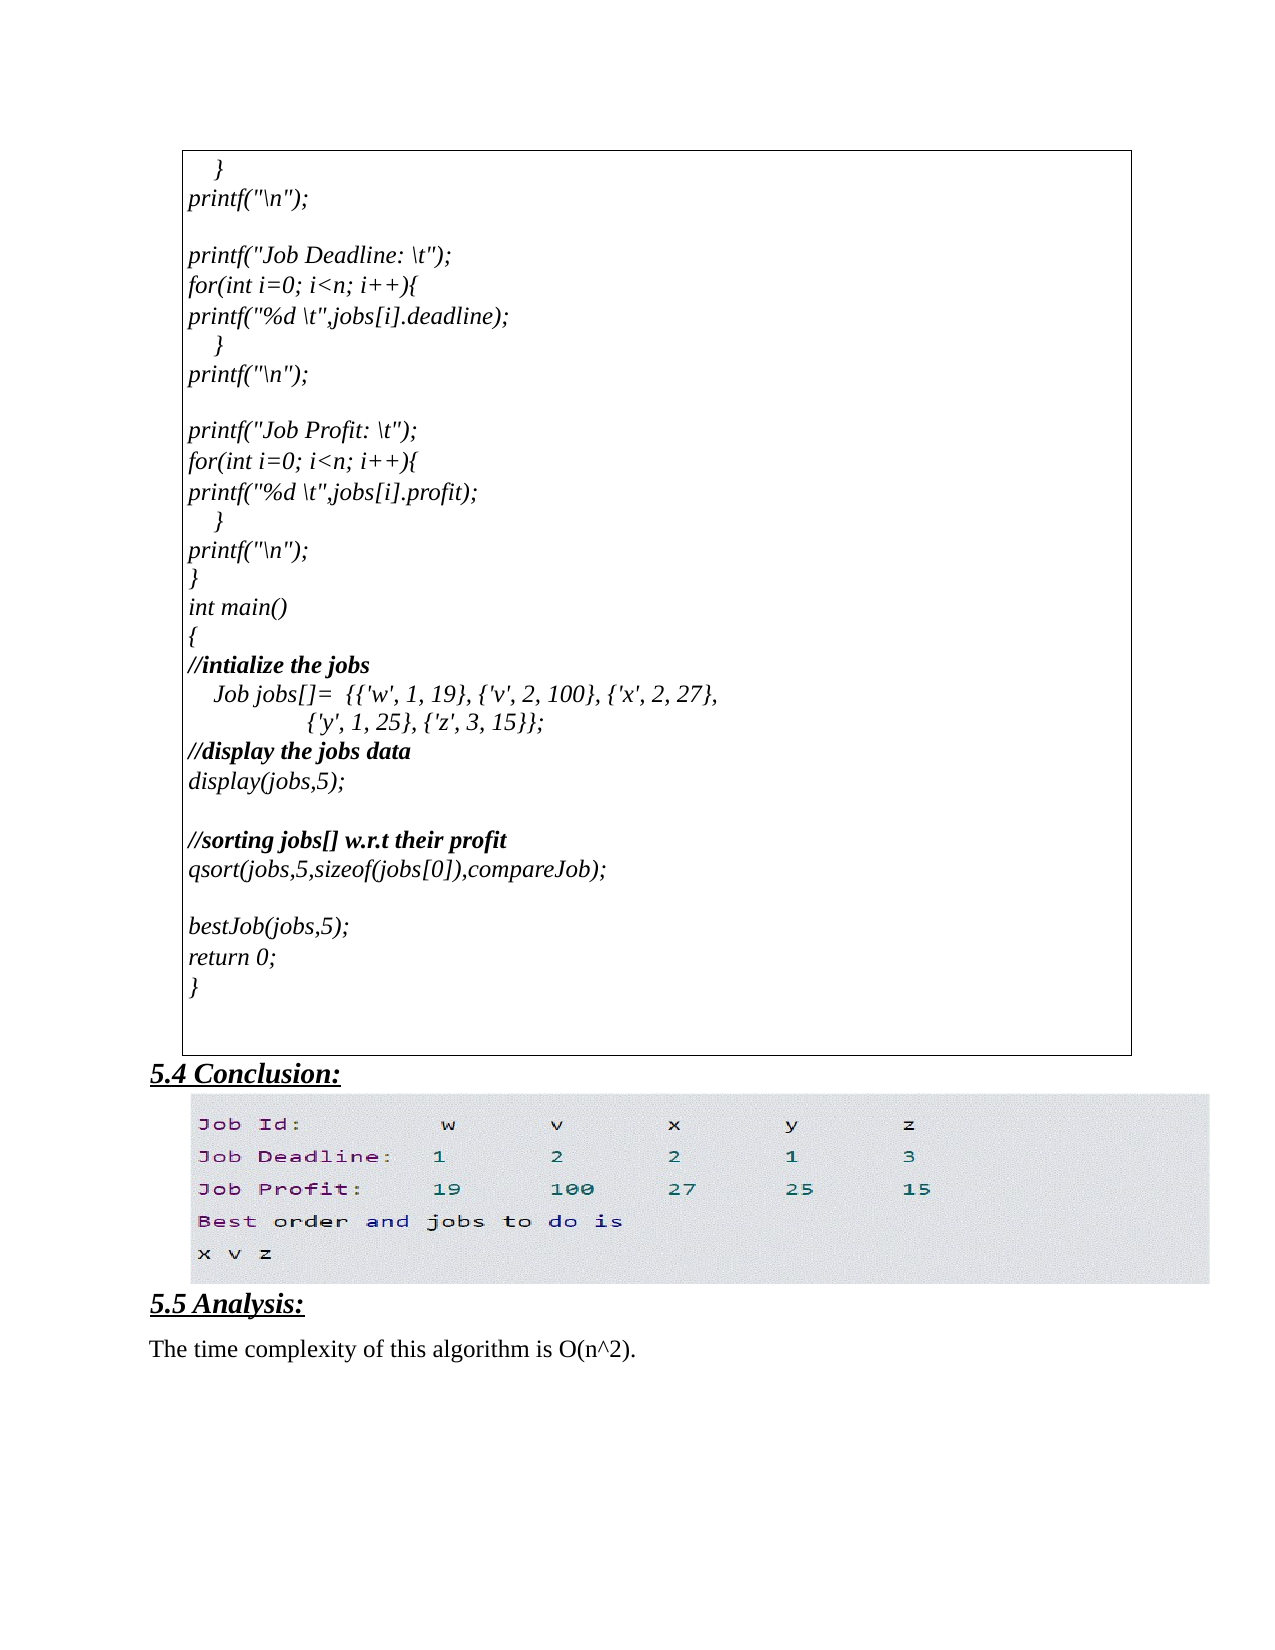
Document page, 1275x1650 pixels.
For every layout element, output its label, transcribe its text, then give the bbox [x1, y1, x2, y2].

table_cell } printf("\n"); printf("Job Deadline: \t"); for(int i=0; i<n; i++){ printf("%d \t",jobs[i].deadline); } printf("\n"); printf("Job Profit: \t"); for(int i=0; i<n; i++){ printf("%d \t",jobs[i].profit); } printf("\n"); } int main() { //intialize the jobs Job jobs[]= {{'w', 1, 19}, {'v', 2, 100}, {'x', 2, 27}, {'y', 1, 25}, {'z', 3, 15}}; //display the jobs data display(jobs,5); //sorting jobs[] w.r.t their profit qsort(jobs,5,sizeof(jobs[0]),compareJob); bestJob(jobs,5); return 0; } [183, 151, 1131, 1055]
text 5.4 Conclusion: [150, 1056, 1209, 1090]
picture [190, 1092, 1210, 1284]
text 5.5 Analysis: [150, 1286, 1209, 1319]
text The time complexity of this algorithm is O(n^2). [148, 1334, 1126, 1363]
